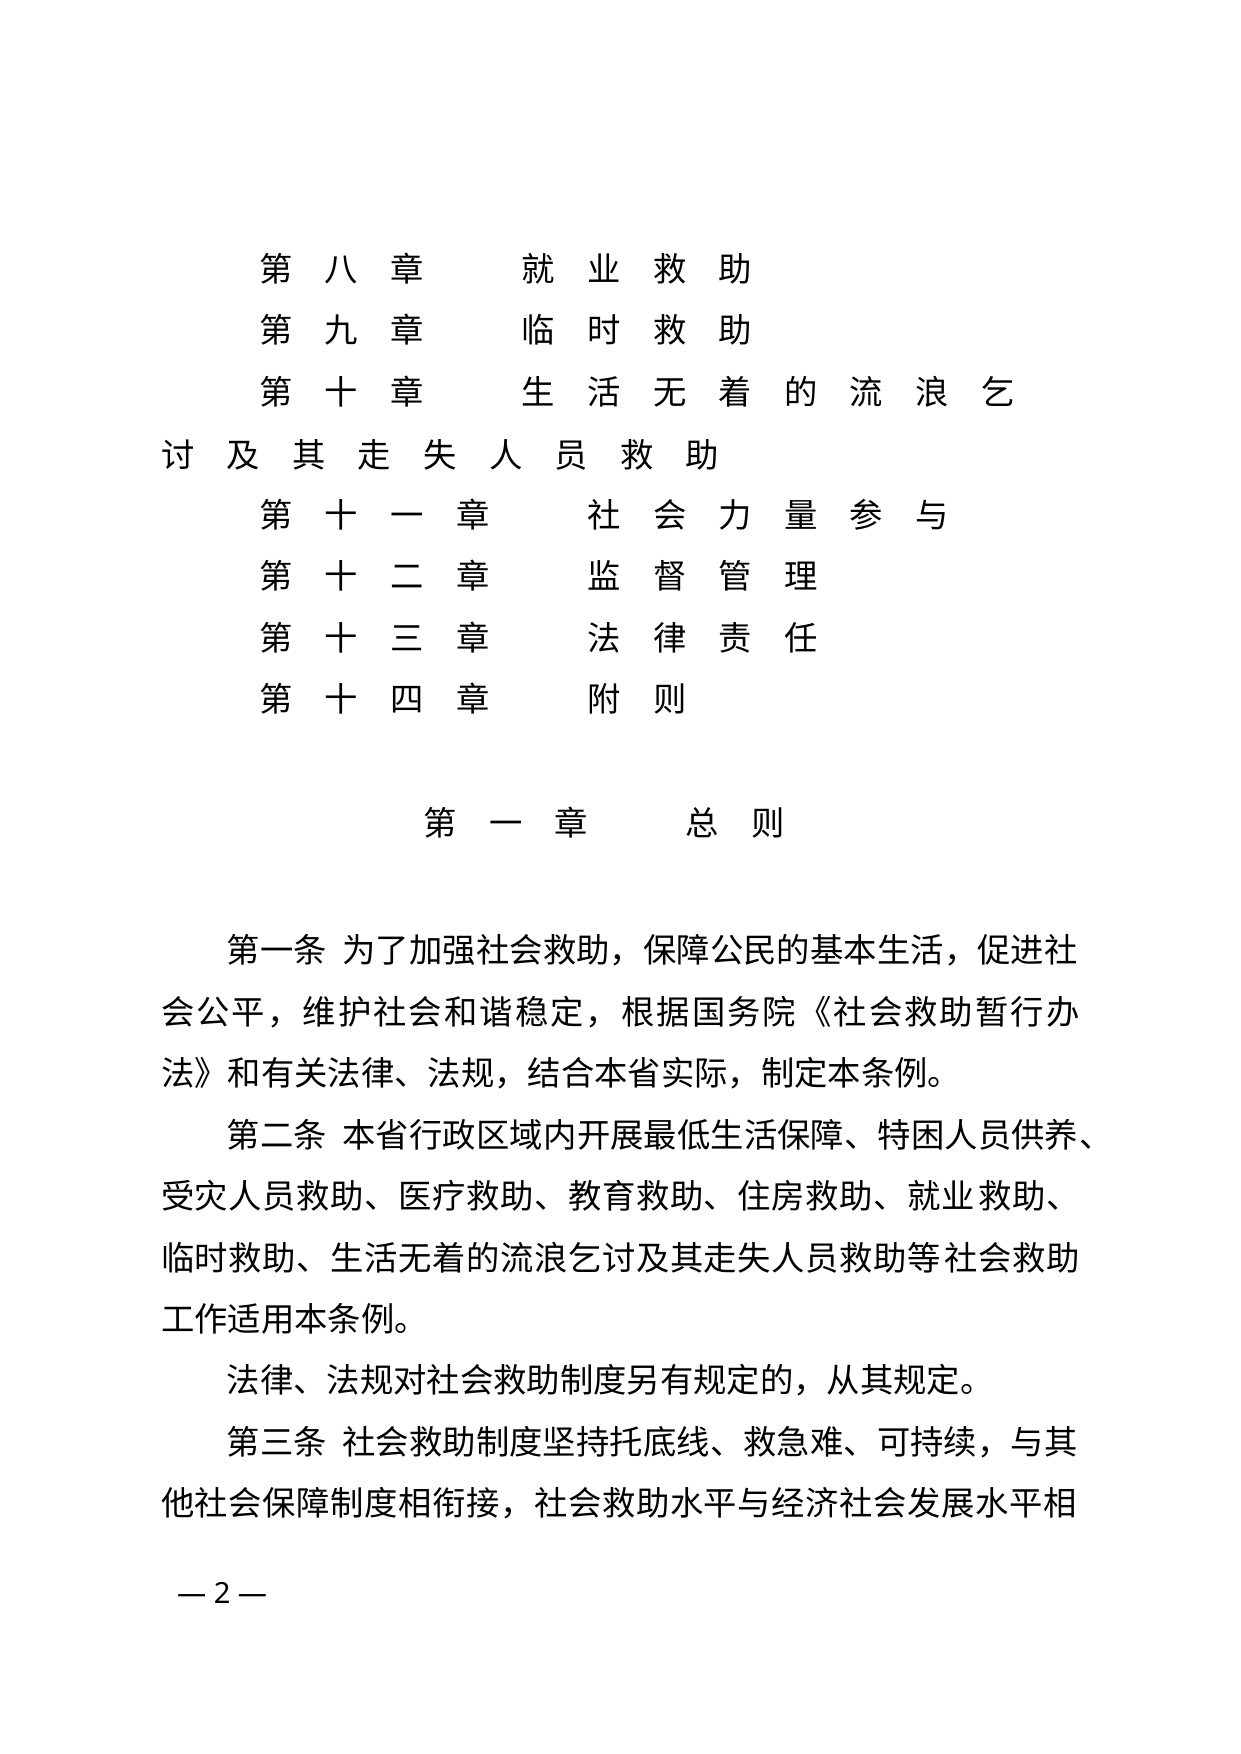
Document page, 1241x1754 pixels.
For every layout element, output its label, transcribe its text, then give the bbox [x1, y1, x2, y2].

text 法律、法规对社会救助制度另有规定的，从其规定。 [161, 1344, 1079, 1405]
text 第一章 总则 [161, 791, 1079, 852]
list 就业救助 [161, 237, 1079, 299]
text 第一条 为了加强社会救助，保障公民的基本生活，促进社会公平，维护社会和谐稳定，根据国务院《社会救助暂行办法》和有关法律、法规，结合本省实际，制定本条例。 [161, 913, 1079, 1098]
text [161, 1405, 1079, 1477]
text 第二条 本省行政区域内开展最低生活保障、特困人员供养、受灾人员救助、医疗救助、教育救助、住房救助、就业救助、临时救助、生活无着的流浪乞讨及其走失人员救助等社会救助工作适用本条例。 [161, 1098, 1079, 1344]
list 附则 [161, 668, 1079, 729]
list 监督管理 [161, 545, 1079, 606]
list 法律责任 [161, 606, 1079, 668]
list 临时救助 [161, 299, 1079, 360]
list 生活无着的流浪乞讨及其走失人员救助 [161, 360, 1079, 483]
list 社会力量参与 [161, 483, 1079, 545]
